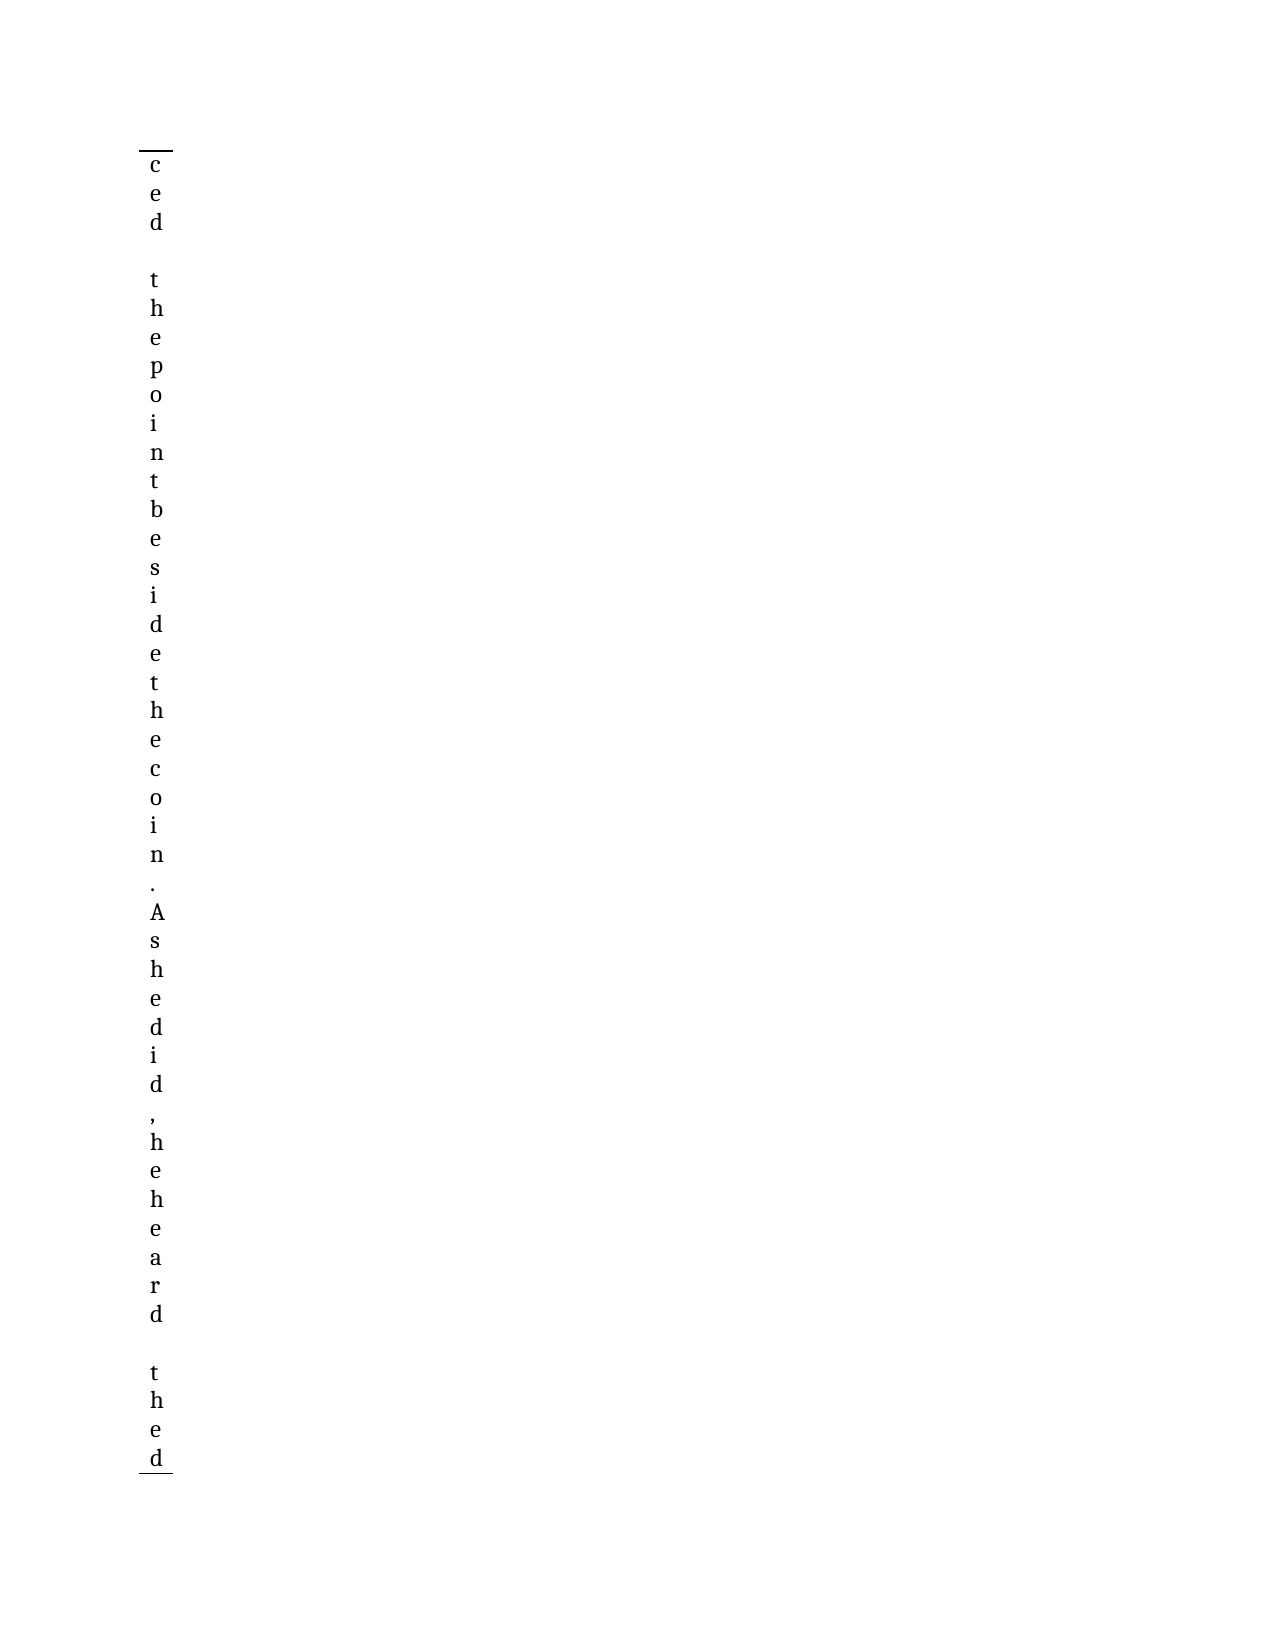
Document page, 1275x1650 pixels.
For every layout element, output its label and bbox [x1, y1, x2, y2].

table_header [139, 152, 173, 1472]
